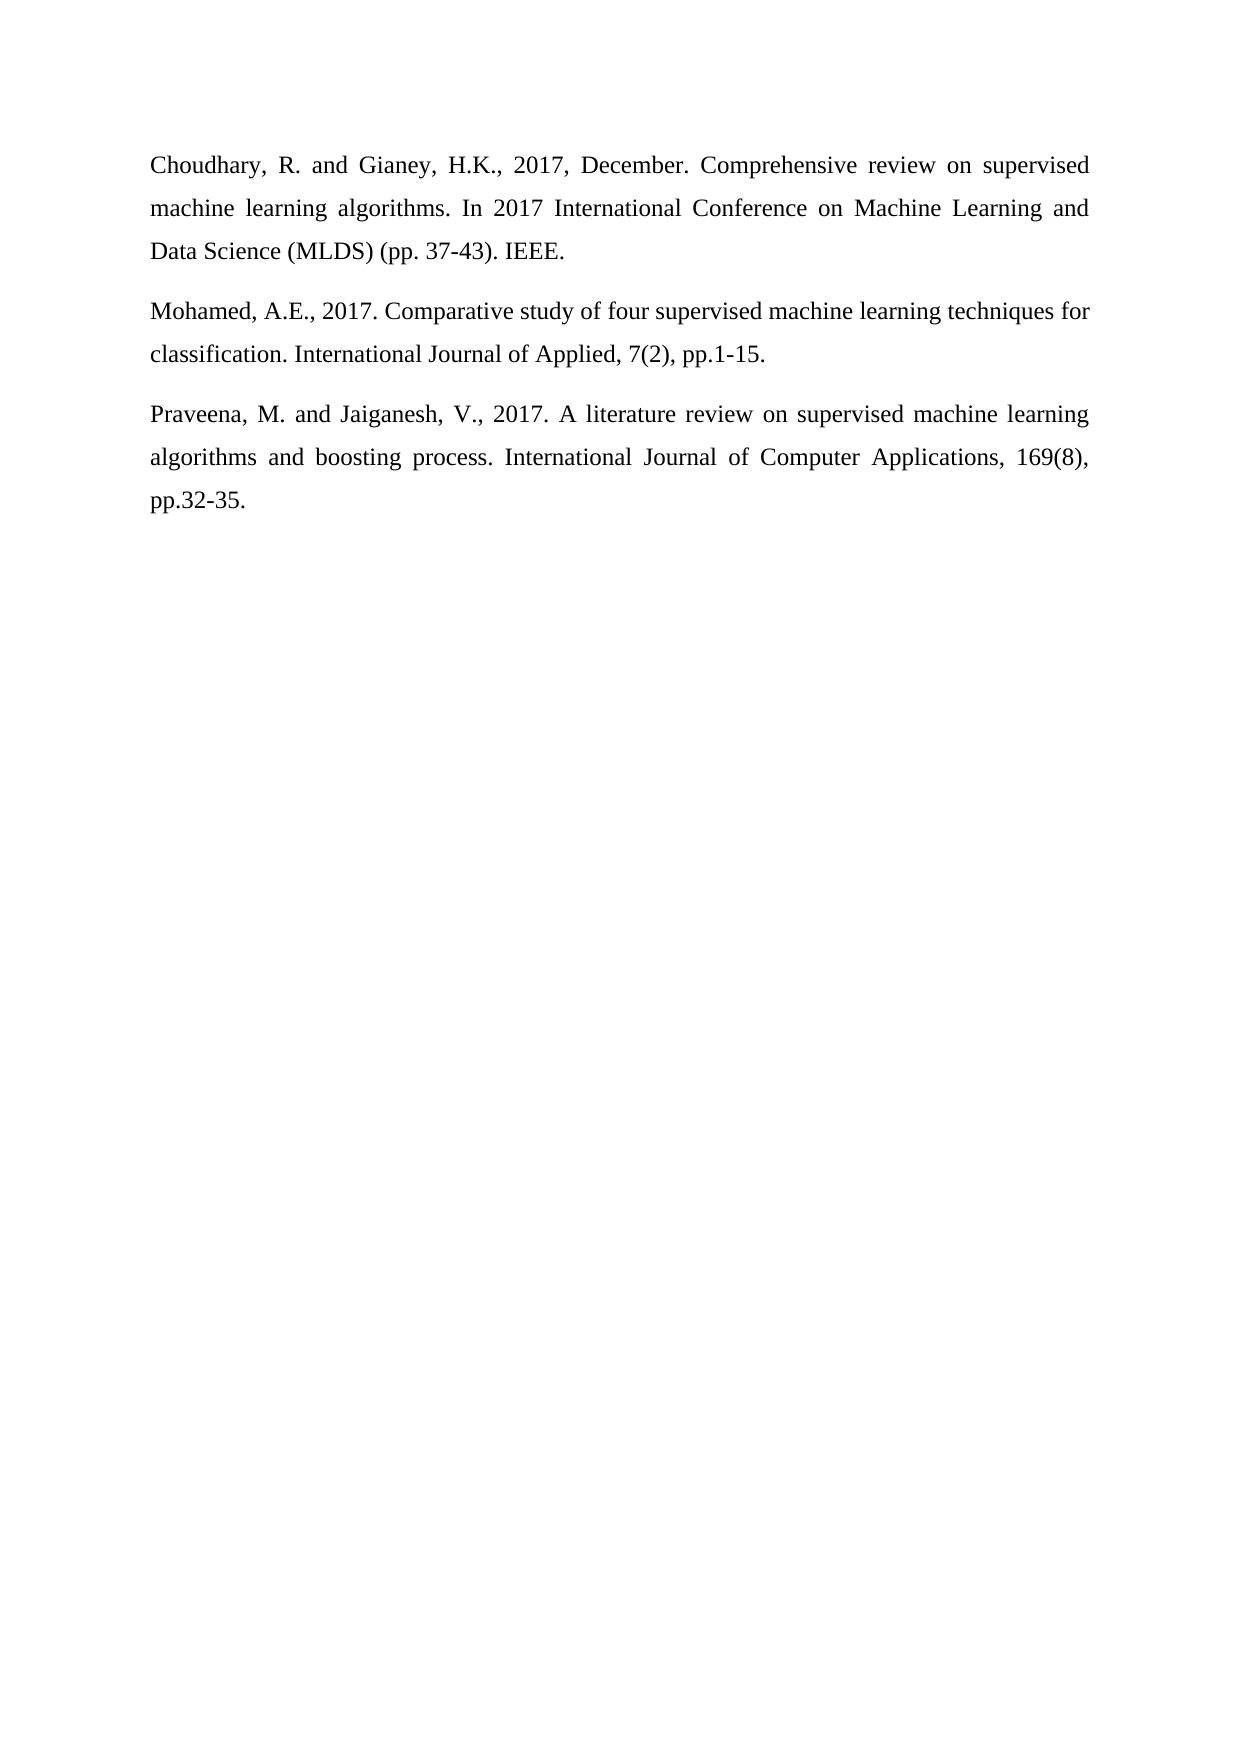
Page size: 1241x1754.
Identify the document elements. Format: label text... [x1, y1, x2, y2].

text Choudhary, R. and Gianey, H.K., 2017, December. Comprehensive review on supervised machine learning algorithms. In 2017 International Conference on Machine Learning and Data Science (MLDS) (pp. 37-43). IEEE. [150, 150, 1090, 265]
text Praveena, M. and Jaiganesh, V., 2017. A literature review on supervised machine learning algorithms and boosting process. International Journal of Computer Applications, 169(8), pp.32-35. [150, 399, 1090, 514]
text Mohamed, A.E., 2017. Comparative study of four supervised machine learning techniques for classification. International Journal of Applied, 7(2), pp.1-15. [150, 296, 1090, 368]
